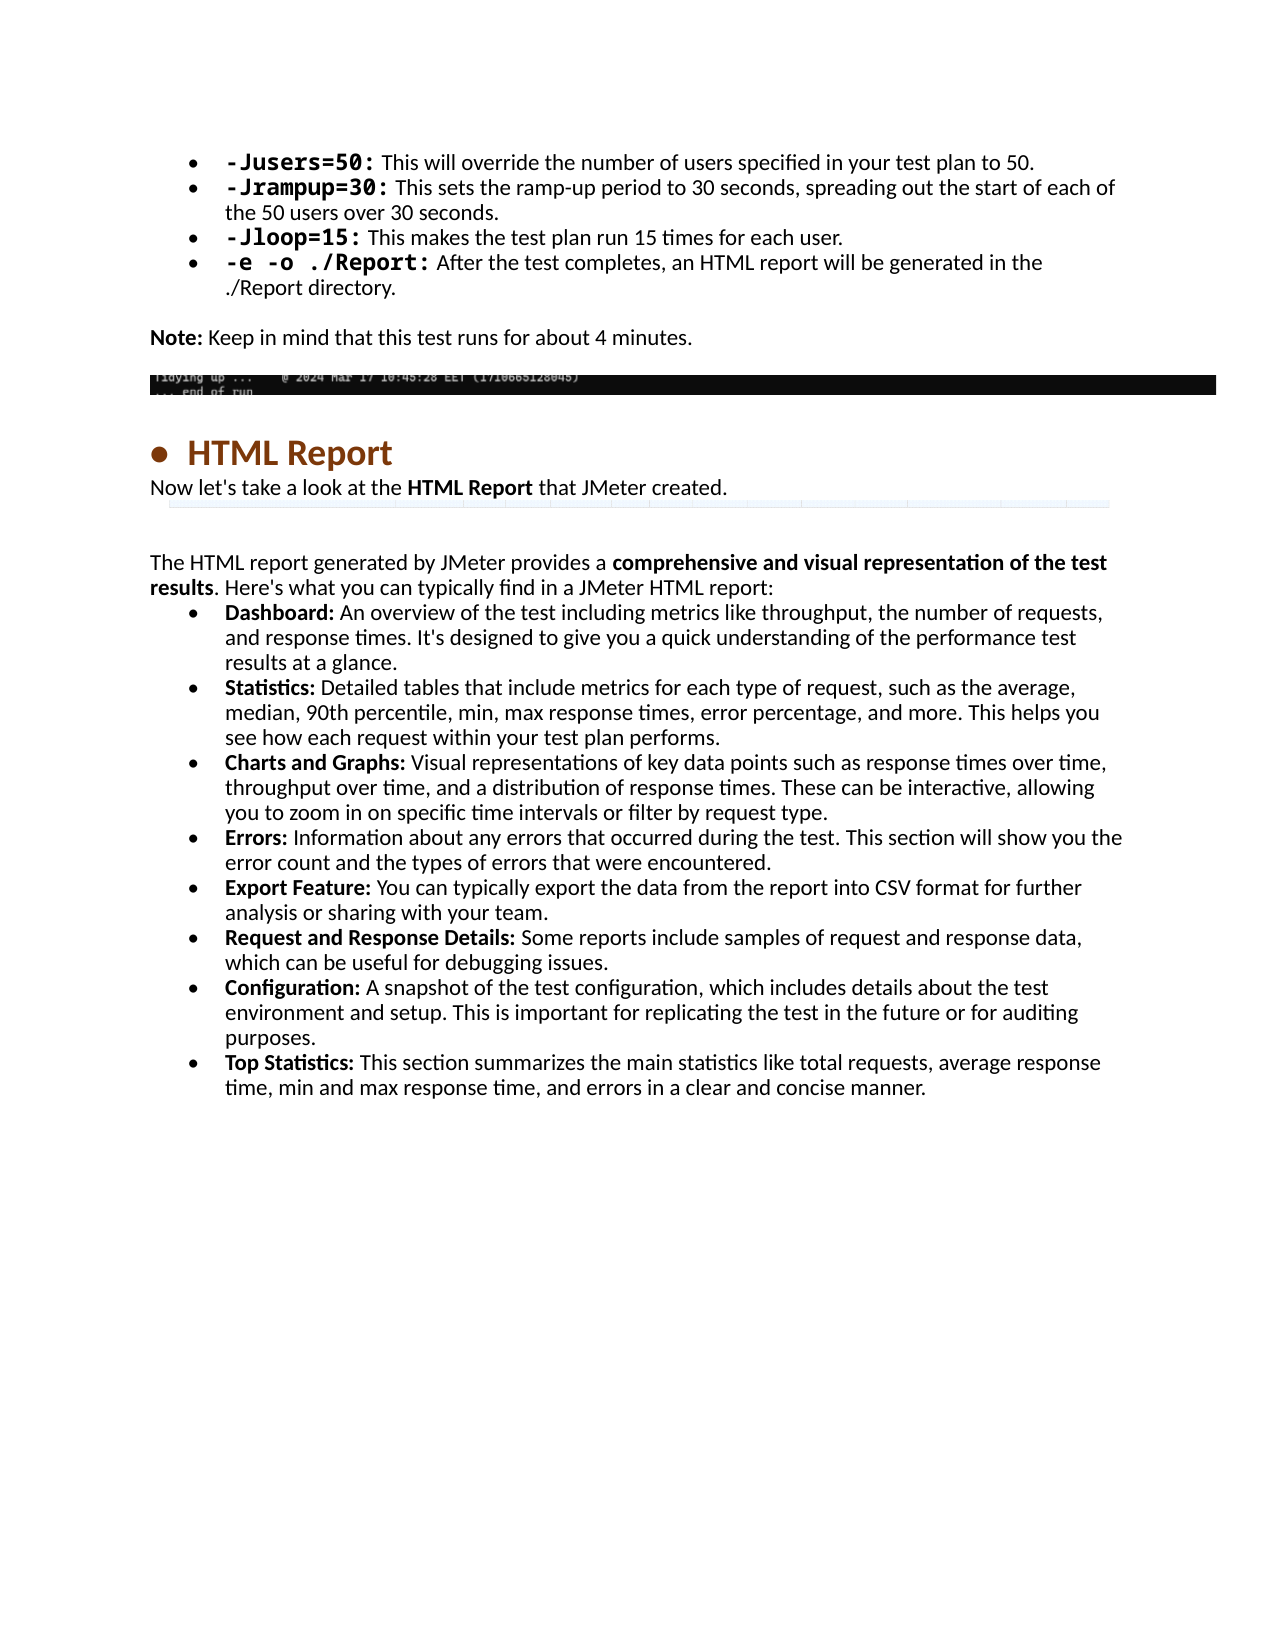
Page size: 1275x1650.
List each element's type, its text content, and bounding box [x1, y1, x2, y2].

list Statistics: Detailed tables that include metrics for each type of request, such as the average, median, 90th percentile, min, max response times, error percentage, and more. This helps you see how each request within your test plan performs. [187, 675, 1125, 750]
list -Jusers=50: This will override the number of users specified in your test plan to 50. [187, 150, 1125, 175]
text The HTML report generated by JMeter provides a comprehensive and visual representation of the test results. Here's what you can typically find in a JMeter HTML report: [150, 550, 1125, 600]
list Export Feature: You can typically export the data from the report into CSV format for further analysis or sharing with your team. [187, 875, 1125, 925]
text Now let's take a look at the HTML Report that JMeter created. [150, 475, 1125, 500]
list Charts and Graphs: Visual representations of key data points such as response times over time, throughput over time, and a distribution of response times. These can be interactive, allowing you to zoom in on specific time intervals or filter by request type. [187, 750, 1125, 825]
list Configuration: A snapshot of the test configuration, which includes details about the test environment and setup. This is important for replicating the test in the future or for auditing purposes. [187, 975, 1125, 1050]
list Top Statistics: This section summarizes the main statistics like total requests, average response time, min and max response time, and errors in a clear and concise manner. [187, 1050, 1125, 1100]
list HTML Report [333, 446, 1125, 471]
text Note: Keep in mind that this test runs for about 4 minutes. [150, 325, 1125, 350]
list Errors: Information about any errors that occurred during the test. This section will show you the error count and the types of errors that were encountered. [187, 825, 1125, 875]
list Dashboard: An overview of the test including metrics like throughput, the number of requests, and response times. It's designed to give you a quick understanding of the performance test results at a glance. [187, 600, 1125, 675]
list -e -o ./Report: After the test completes, an HTML report will be generated in the ./Report directory. [187, 250, 1125, 300]
list Request and Response Details: Some reports include samples of request and response data, which can be useful for debugging issues. [187, 925, 1125, 975]
list HTML Report [150, 446, 338, 471]
list -Jrampup=30: This sets the ramp-up period to 30 seconds, spreading out the start of each of the 50 users over 30 seconds. [187, 175, 1125, 225]
list -Jloop=15: This makes the test plan run 15 times for each user. [187, 225, 1125, 250]
